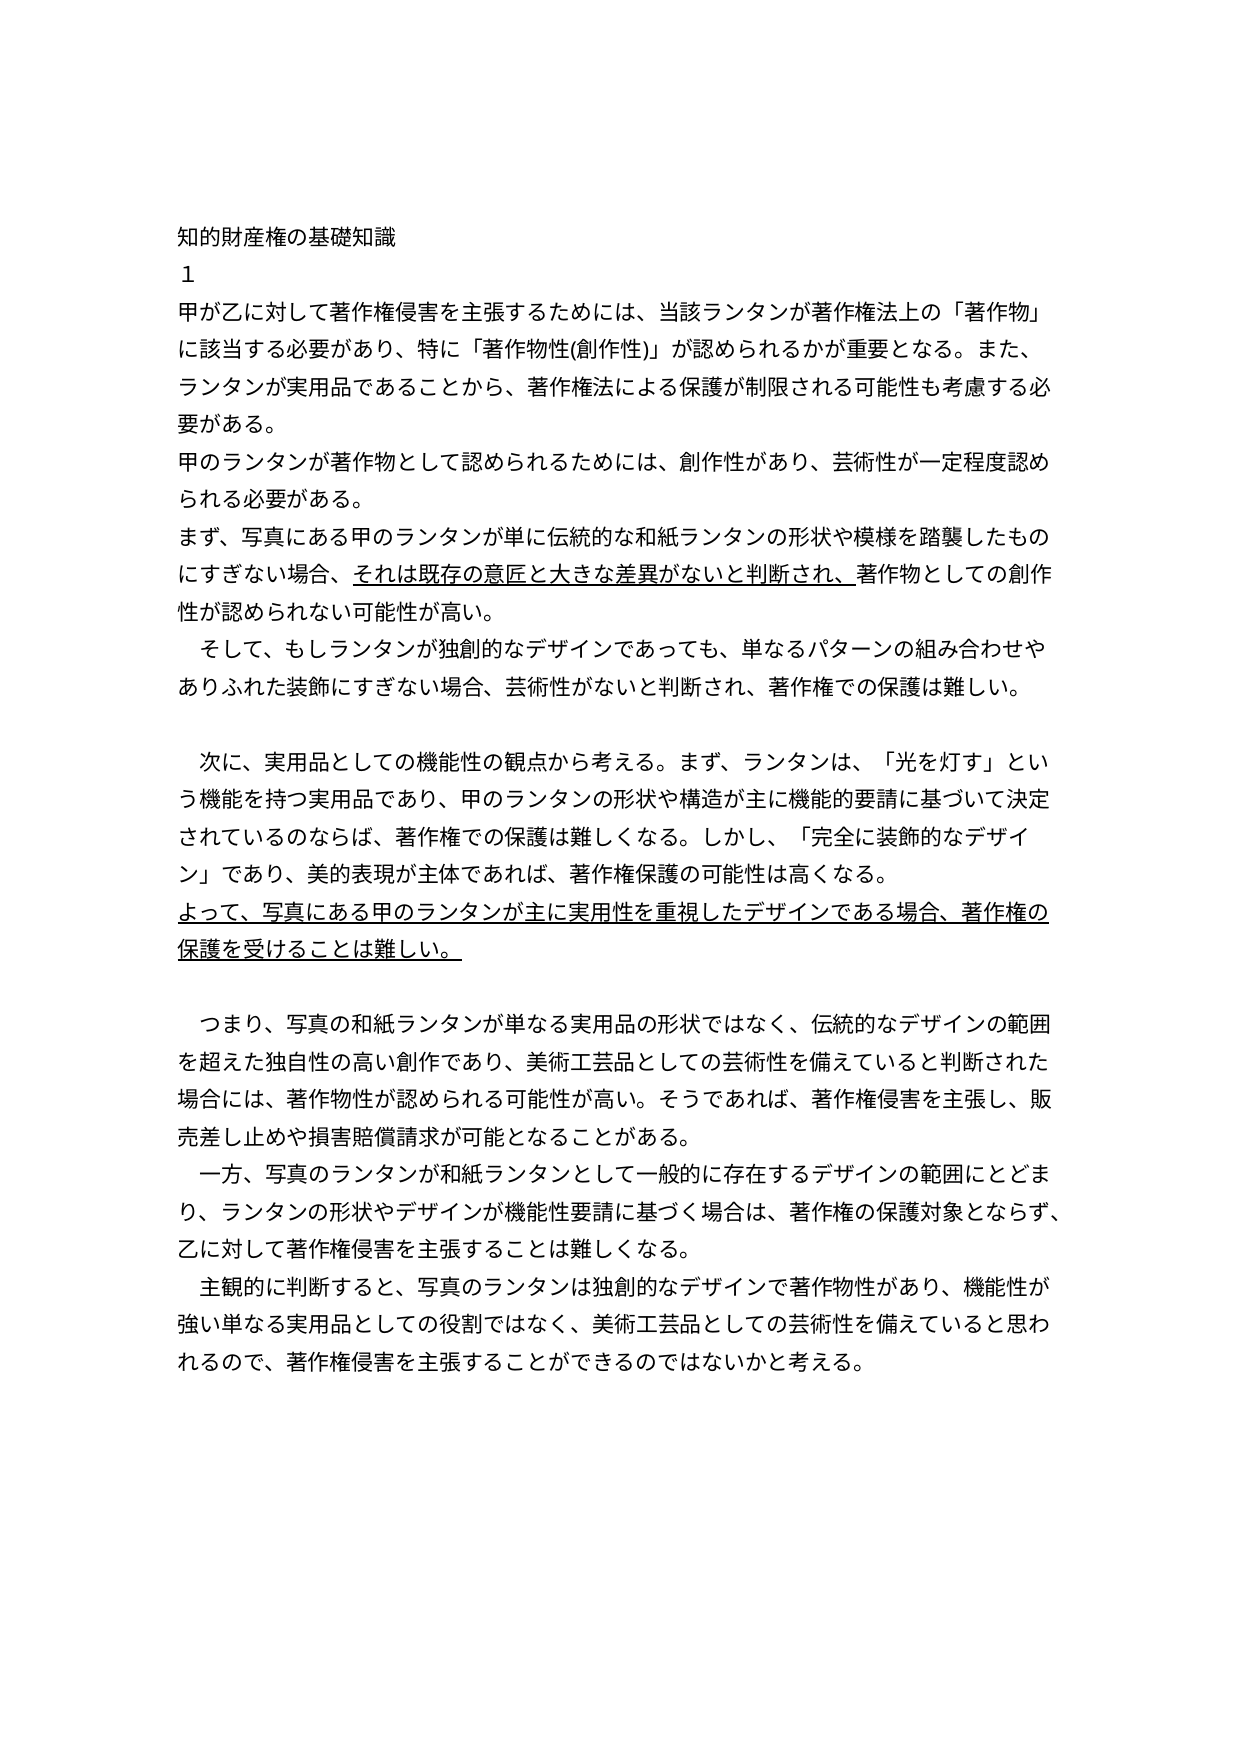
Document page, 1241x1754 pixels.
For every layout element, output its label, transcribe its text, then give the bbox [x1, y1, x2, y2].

text 主観的に判断すると、写真のランタンは独創的なデザインで著作物性があり、機能性が強い単なる実用品としての役割ではなく、美術工芸品としての芸術性を備えていると思われるので、著作権侵害を主張することができるのではないかと考える。 [177, 1267, 1063, 1379]
text １ [177, 254, 1063, 292]
text よって、写真にある甲のランタンが主に実用性を重視したデザインである場合、著作権の保護を受けることは難しい。 [177, 892, 1063, 967]
text 一方、写真のランタンが和紙ランタンとして一般的に存在するデザインの範囲にとどまり、ランタンの形状やデザインが機能性要請に基づく場合は、著作権の保護対象とならず、乙に対して著作権侵害を主張することは難しくなる。 [177, 1154, 1063, 1267]
text まず、写真にある甲のランタンが単に伝統的な和紙ランタンの形状や模様を踏襲したものにすぎない場合、それは既存の意匠と大きな差異がないと判断され、著作物としての創作性が認められない可能性が高い。 [177, 517, 1063, 629]
text 次に、実用品としての機能性の観点から考える。まず、ランタンは、「光を灯す」という機能を持つ実用品であり、甲のランタンの形状や構造が主に機能的要請に基づいて決定されているのならば、著作権での保護は難しくなる。しかし、「完全に装飾的なデザイン」であり、美的表現が主体であれば、著作権保護の可能性は高くなる。 [177, 742, 1063, 892]
text 甲が乙に対して著作権侵害を主張するためには、当該ランタンが著作権法上の「著作物」に該当する必要があり、特に「著作物性(創作性)」が認められるかが重要となる。また、ランタンが実用品であることから、著作権法による保護が制限される可能性も考慮する必要がある。 [177, 292, 1063, 442]
text 知的財産権の基礎知識 [177, 217, 1063, 254]
text 甲のランタンが著作物として認められるためには、創作性があり、芸術性が一定程度認められる必要がある。 [177, 442, 1063, 517]
text そして、もしランタンが独創的なデザインであっても、単なるパターンの組み合わせやありふれた装飾にすぎない場合、芸術性がないと判断され、著作権での保護は難しい。 [177, 629, 1063, 704]
text つまり、写真の和紙ランタンが単なる実用品の形状ではなく、伝統的なデザインの範囲を超えた独自性の高い創作であり、美術工芸品としての芸術性を備えていると判断された場合には、著作物性が認められる可能性が高い。そうであれば、著作権侵害を主張し、販売差し止めや損害賠償請求が可能となることがある。 [177, 1004, 1063, 1154]
